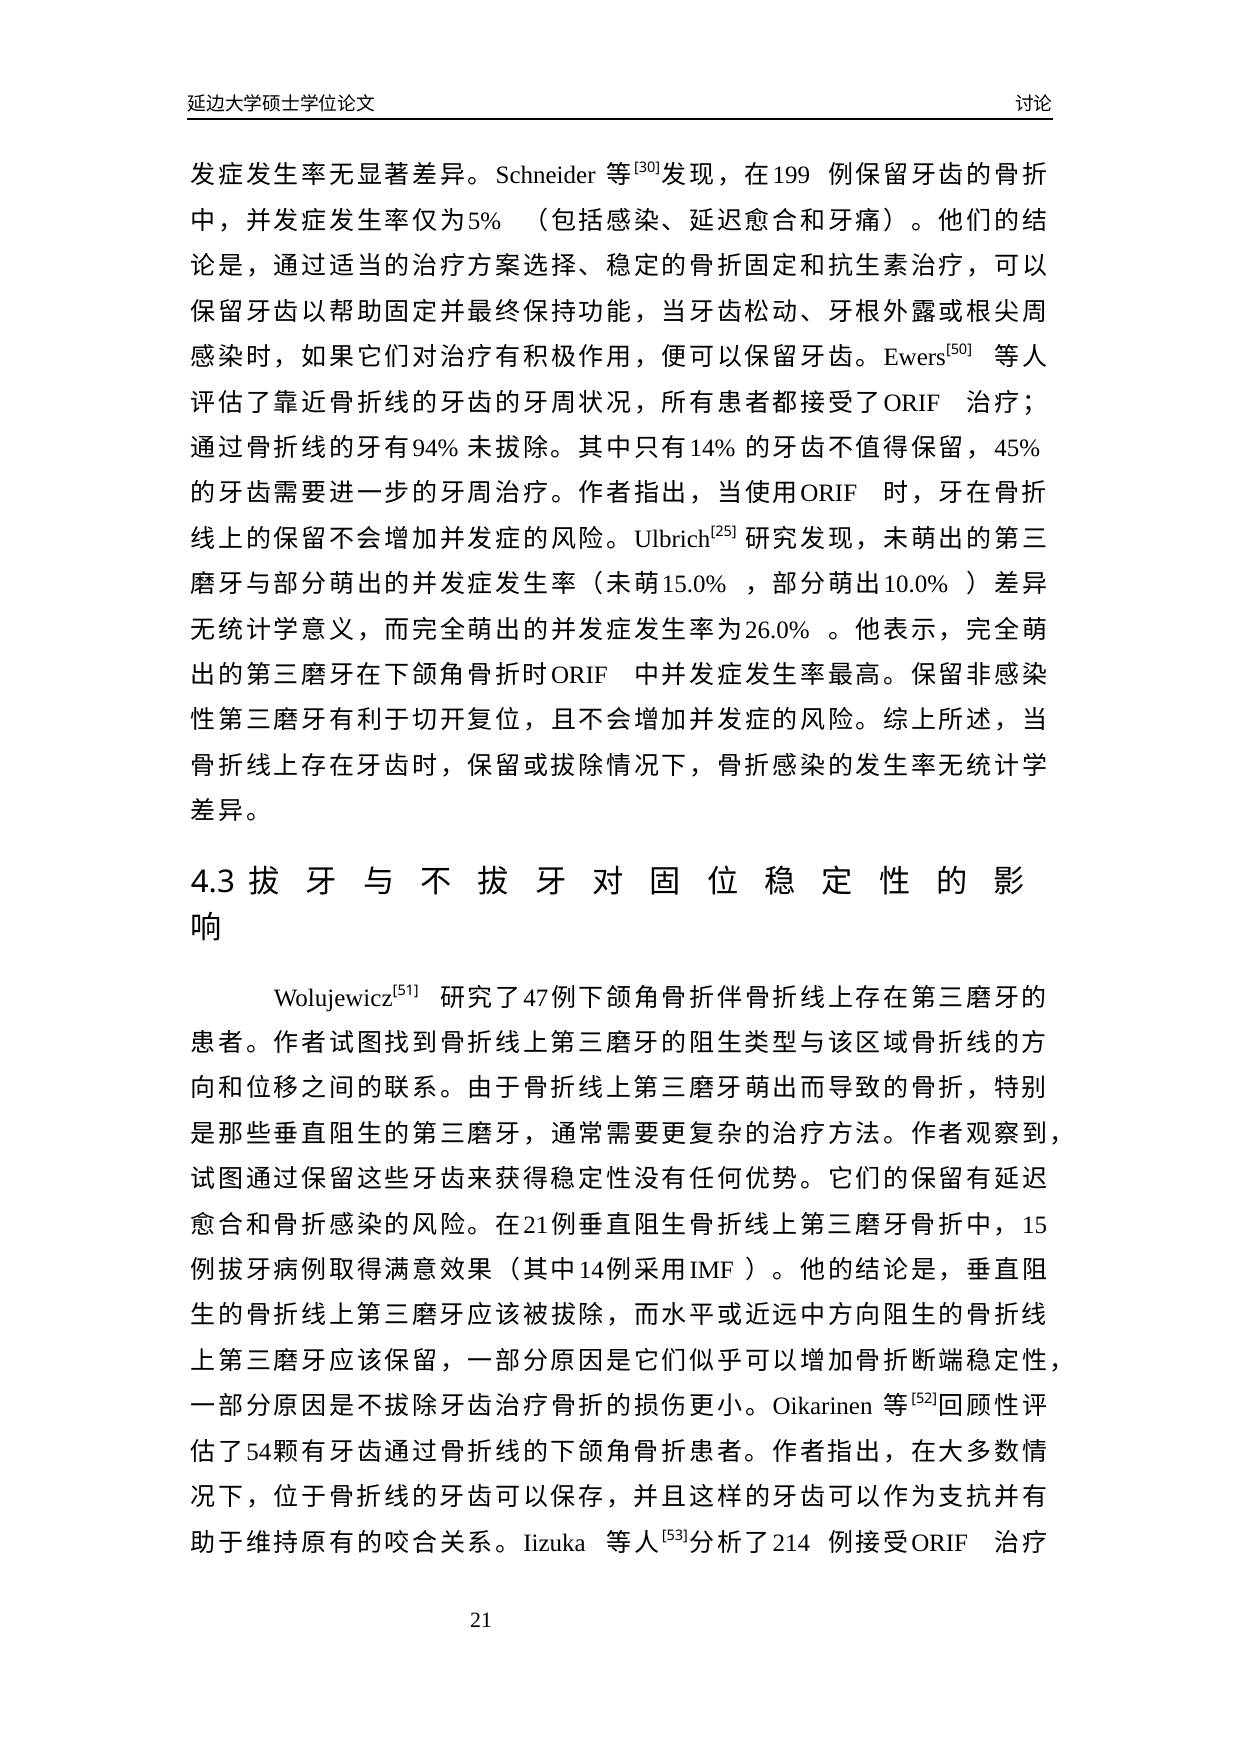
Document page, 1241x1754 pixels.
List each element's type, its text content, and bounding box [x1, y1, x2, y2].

text 4.3拔牙与不拔牙对固位稳定性的影响 [191, 857, 1049, 947]
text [191, 150, 1049, 832]
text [191, 972, 1049, 1563]
